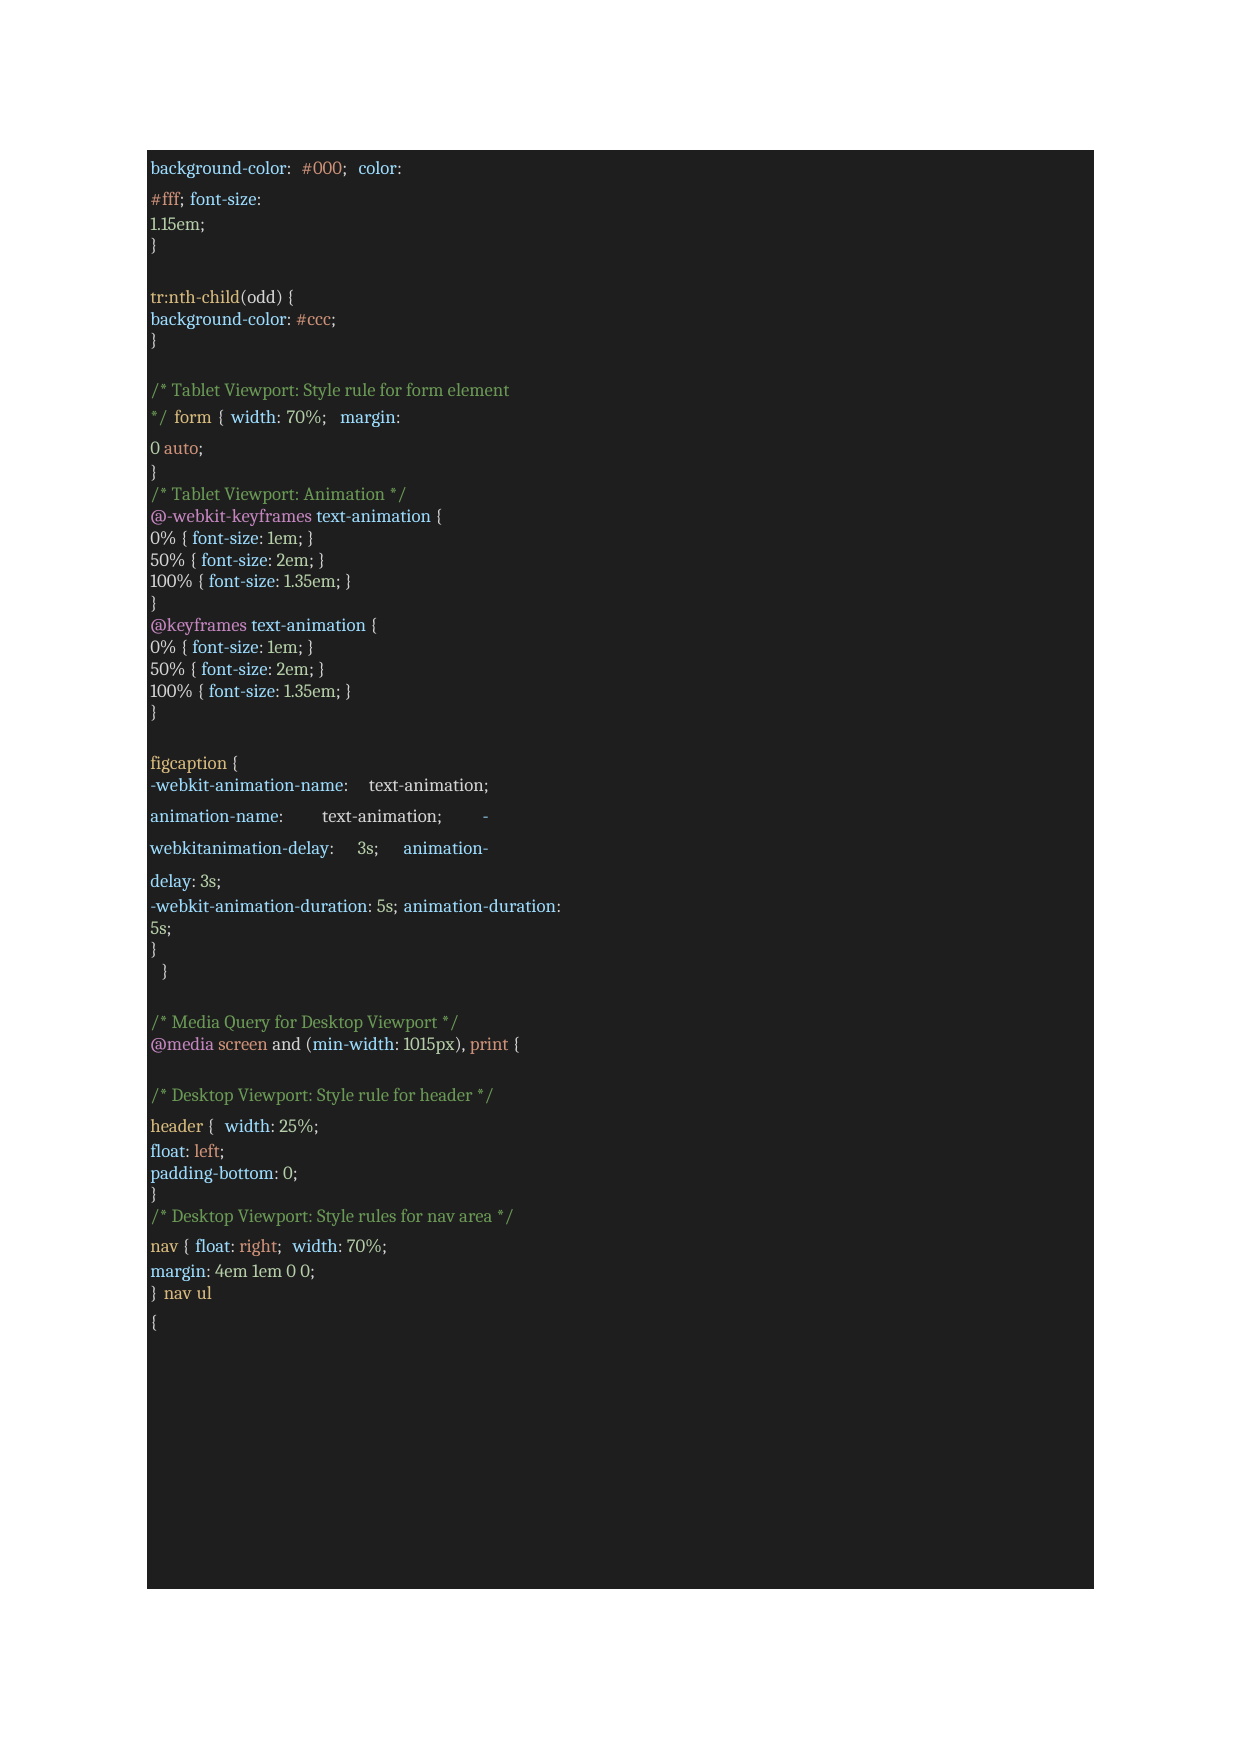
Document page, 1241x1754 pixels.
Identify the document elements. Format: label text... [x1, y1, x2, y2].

table_header background-color: #000; color: #fff; font-size: 1.15em; } tr:nth-child(odd) { background-color: #ccc; } /* Tablet Viewport: Style rule for form element */ form { width: 70%; margin: 0 auto; } /* Tablet Viewport: Animation */ @-webkit-keyframes text-animation { 0% { font-size: 1em; } 50% { font-size: 2em; } 100% { font-size: 1.35em; } } @keyframes text-animation { 0% { font-size: 1em; } 50% { font-size: 2em; } 100% { font-size: 1.35em; } } figcaption { -webkit-animation-name: text-animation; animation-name: text-animation; -webkitanimation-delay: 3s; animation-delay: 3s; -webkit-animation-duration: 5s; animation-duration: 5s; } } /* Media Query for Desktop Viewport */ @media screen and (min-width: 1015px), print { /* Desktop Viewport: Style rule for header */ header { width: 25%; float: left; padding-bottom: 0; } /* Desktop Viewport: Style rules for nav area */ nav { float: right; width: 70%; margin: 4em 1em 0 0; } nav ul { [147, 153, 1094, 1589]
